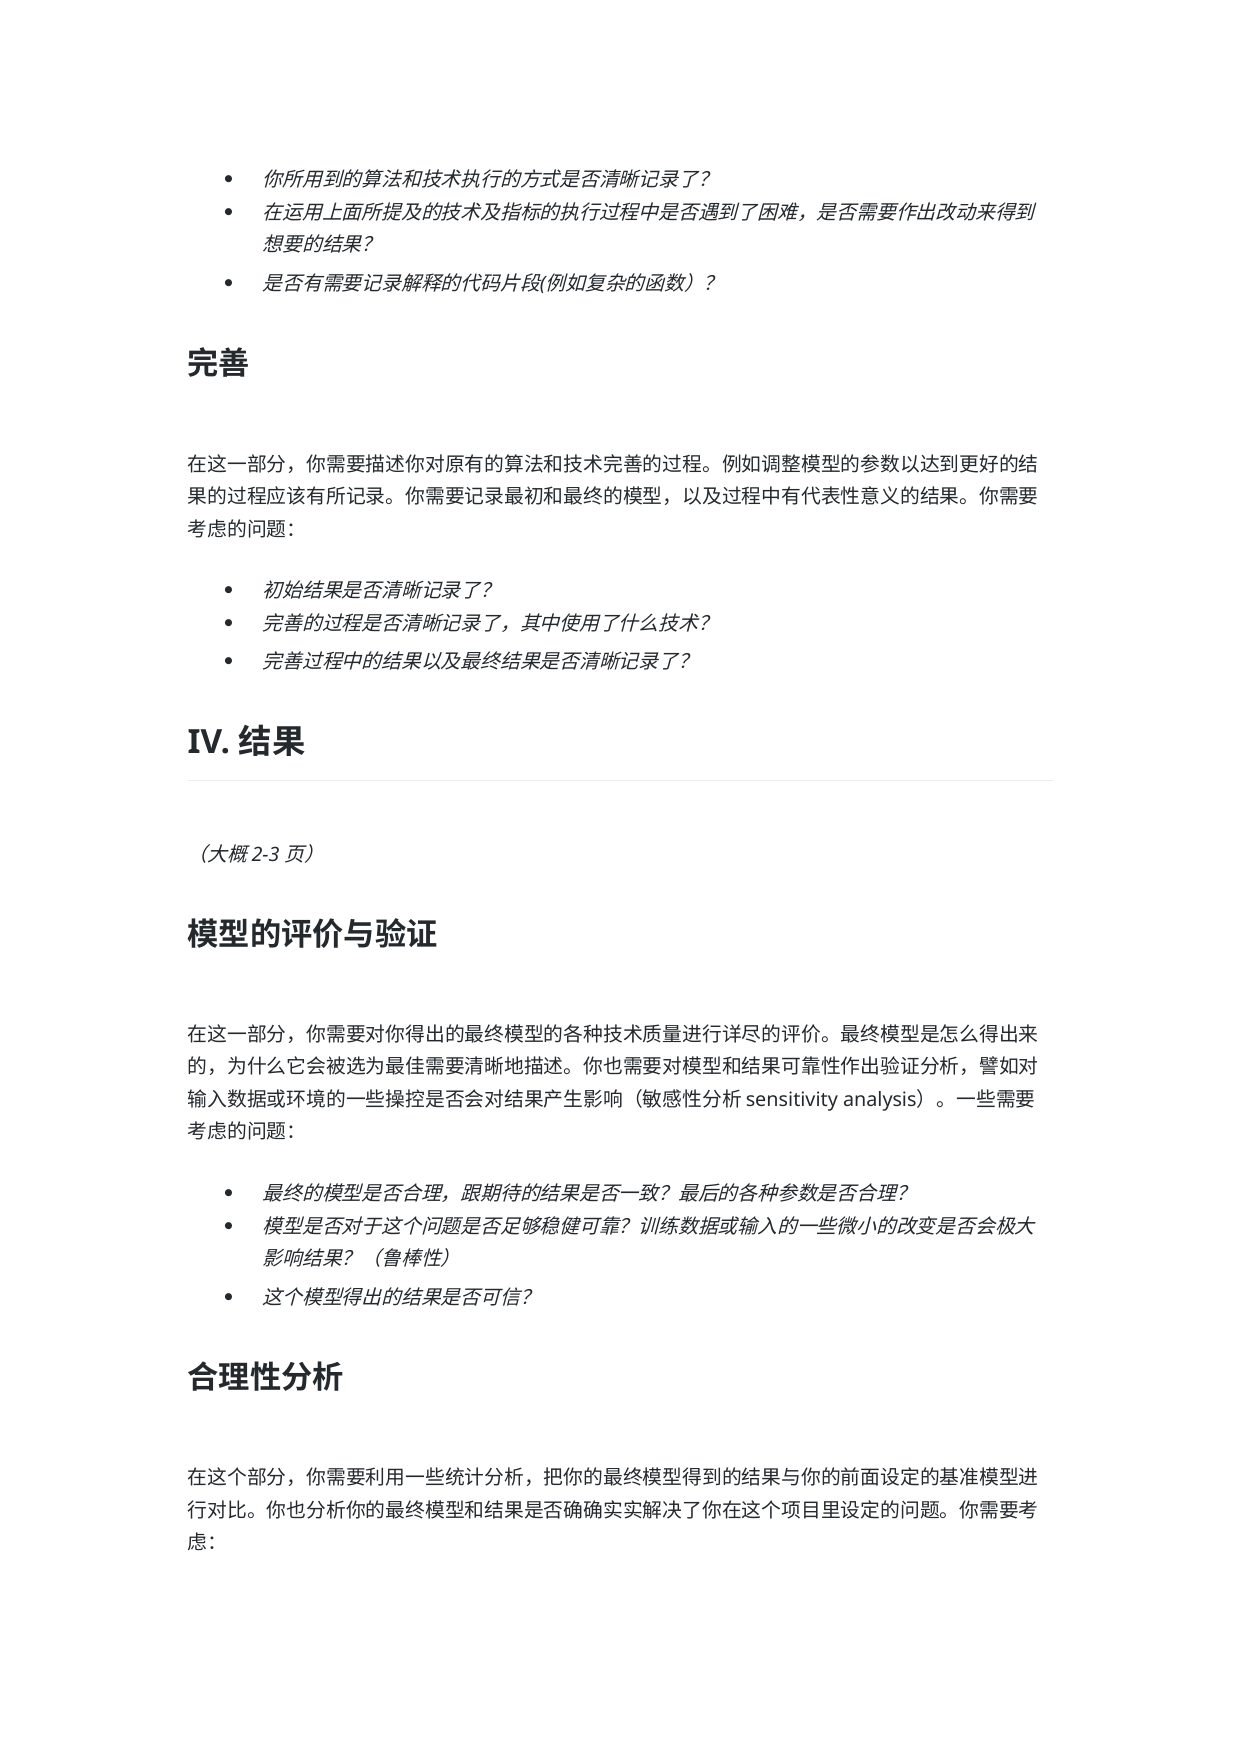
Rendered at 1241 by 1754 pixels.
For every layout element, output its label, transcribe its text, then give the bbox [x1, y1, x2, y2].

list 这个模型得出的结果是否可信？ [225, 1279, 1053, 1312]
text 在这个部分，你需要利用一些统计分析，把你的最终模型得到的结果与你的前面设定的基准模型进行对比。你也分析你的最终模型和结果是否确确实实解决了你在这个项目里设定的问题。你需要考虑： [187, 1460, 1053, 1557]
text 在这一部分，你需要对你得出的最终模型的各种技术质量进行详尽的评价。最终模型是怎么得出来的，为什么它会被选为最佳需要清晰地描述。你也需要对模型和结果可靠性作出验证分析，譬如对输入数据或环境的一些操控是否会对结果产生影响（敏感性分析sensitivity analysis）。一些需要考虑的问题： [187, 1017, 1053, 1147]
list 是否有需要记录解释的代码片段(例如复杂的函数）？ [225, 266, 1053, 298]
list 初始结果是否清晰记录了？ [225, 573, 1053, 605]
list 你所用到的算法和技术执行的方式是否清晰记录了？ [225, 162, 1053, 194]
list 模型是否对于这个问题是否足够稳健可靠？训练数据或输入的一些微小的改变是否会极大影响结果？（鲁棒性） [225, 1208, 1053, 1273]
list 在运用上面所提及的技术及指标的执行过程中是否遇到了困难，是否需要作出改动来得到想要的结果？ [225, 194, 1053, 259]
list 最终的模型是否合理，跟期待的结果是否一致？最后的各种参数是否合理？ [225, 1176, 1053, 1208]
subtitle 合理性分析 [187, 1342, 1053, 1407]
subtitle 模型的评价与验证 [187, 899, 1053, 964]
subtitle 完善 [187, 328, 1053, 393]
text 在这一部分，你需要描述你对原有的算法和技术完善的过程。例如调整模型的参数以达到更好的结果的过程应该有所记录。你需要记录最初和最终的模型，以及过程中有代表性意义的结果。你需要考虑的问题： [187, 446, 1053, 544]
subtitle IV. 结果 [187, 707, 1053, 781]
list 完善的过程是否清晰记录了，其中使用了什么技术？ [225, 605, 1053, 638]
list 完善过程中的结果以及最终结果是否清晰记录了？ [225, 644, 1053, 677]
text （大概 2-3 页） [187, 836, 1053, 869]
